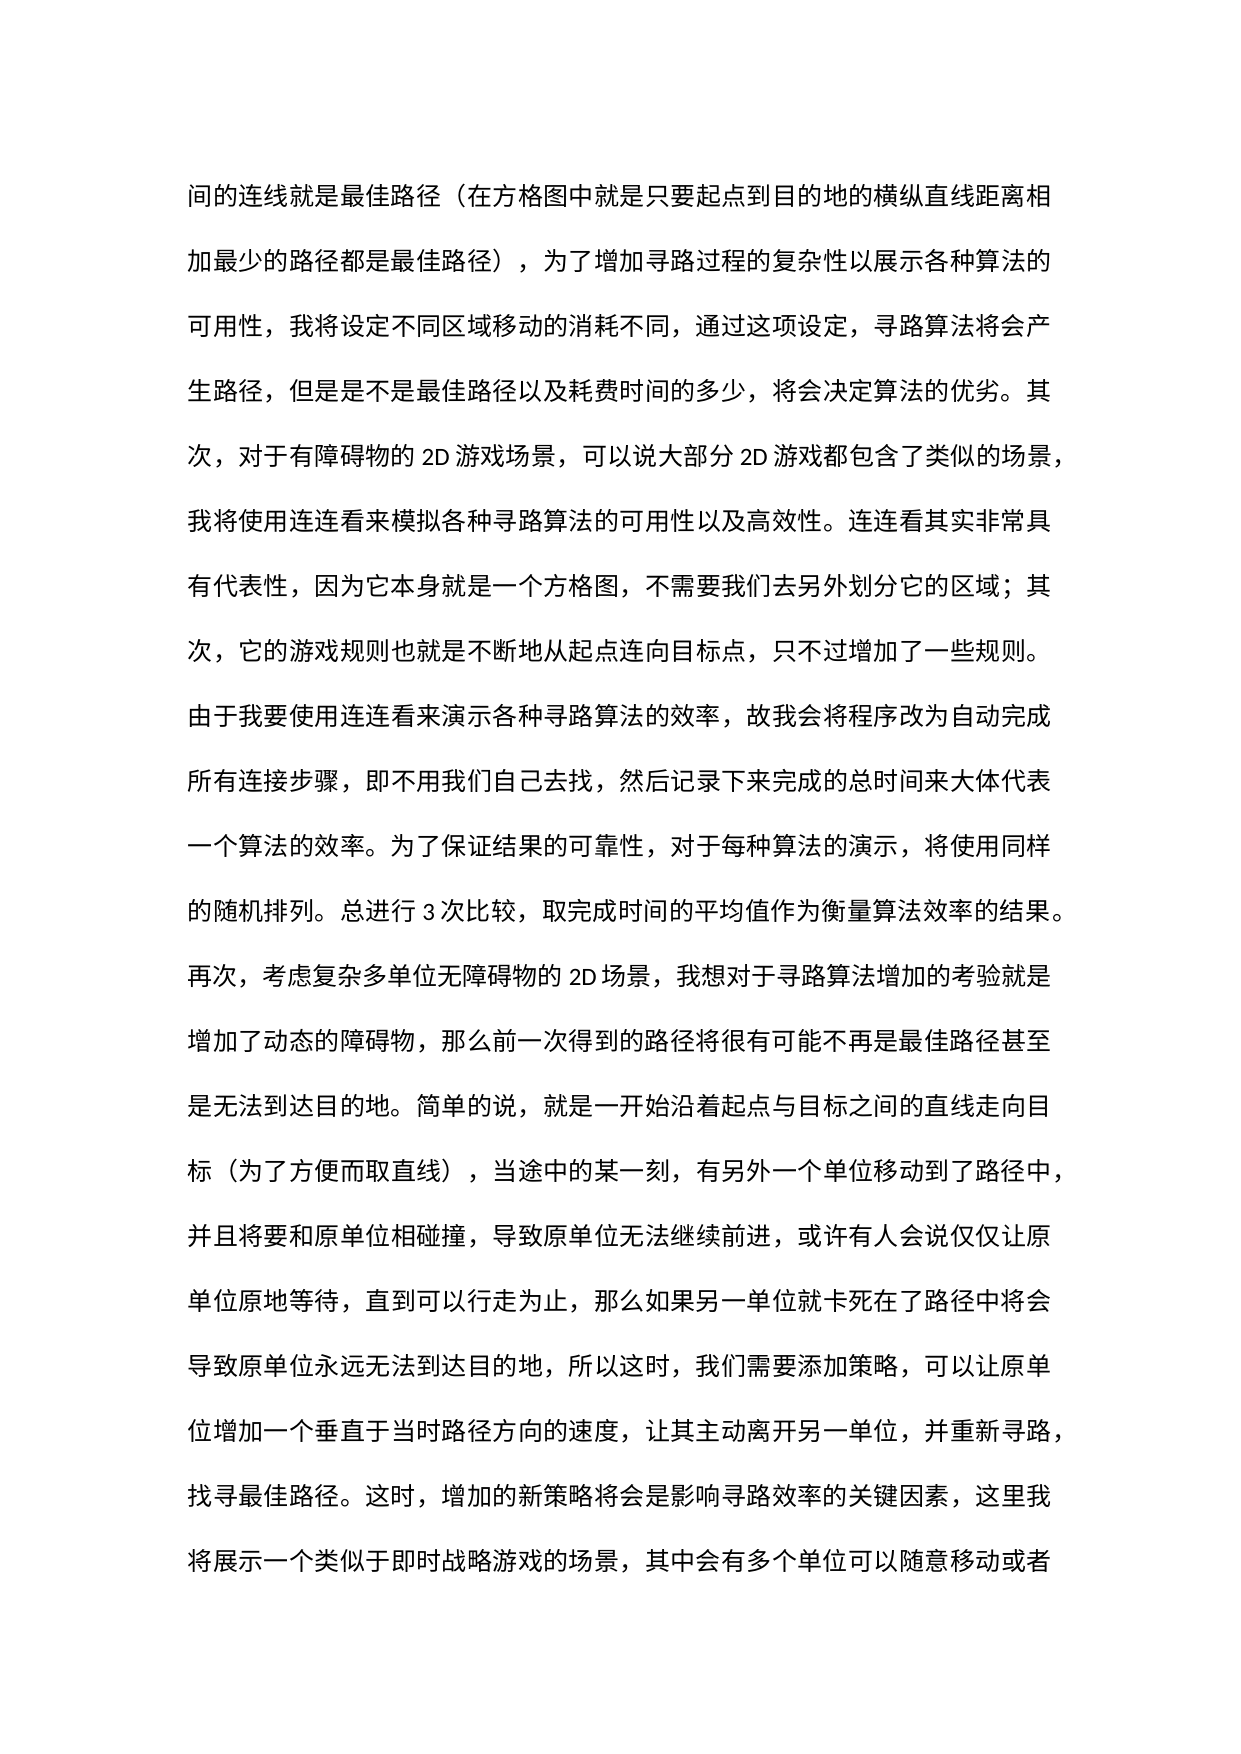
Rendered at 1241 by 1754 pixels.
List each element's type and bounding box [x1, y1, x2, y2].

text [187, 162, 1053, 1592]
